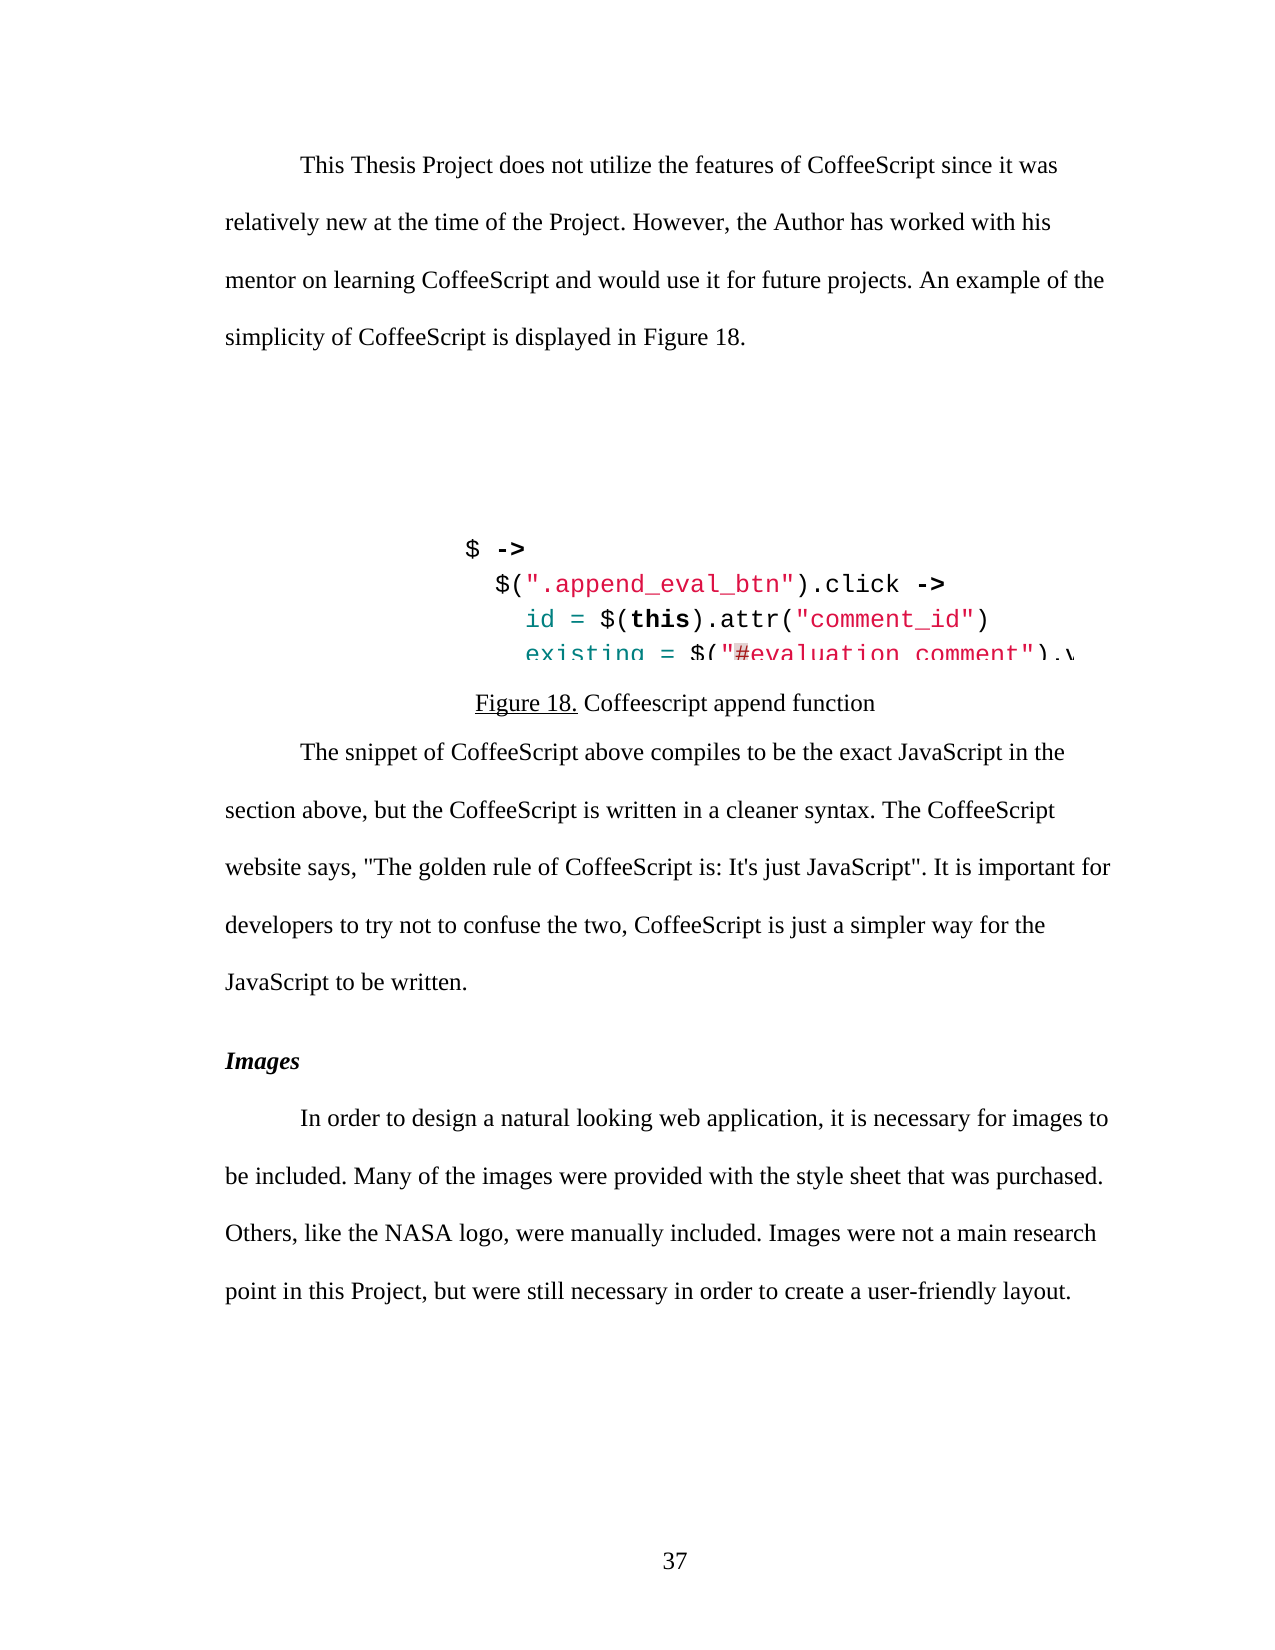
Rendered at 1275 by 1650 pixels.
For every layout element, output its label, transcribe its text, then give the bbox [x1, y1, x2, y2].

subtitle Images [225, 1046, 1125, 1074]
text Figure 18. Coffeescript append function [225, 688, 1125, 717]
text The snippet of CoffeeScript above compiles to be the exact JavaScript in the section above, but the CoffeeScript is written in a cleaner syntax. The CoffeeScript website says, "The golden rule of CoffeeScript is: It's just JavaScript". It is important for developers to try not to confuse the two, CoffeeScript is just a simpler way for the JavaScript to be written. [225, 737, 1125, 996]
text This Thesis Project does not utilize the features of CoffeeScript since it was relatively new at the time of the Project. However, the Author has worked with his mentor on learning CoffeeScript and would use it for future projects. An example of the simplicity of CoffeeScript is displayed in Figure 10. [225, 150, 1125, 351]
